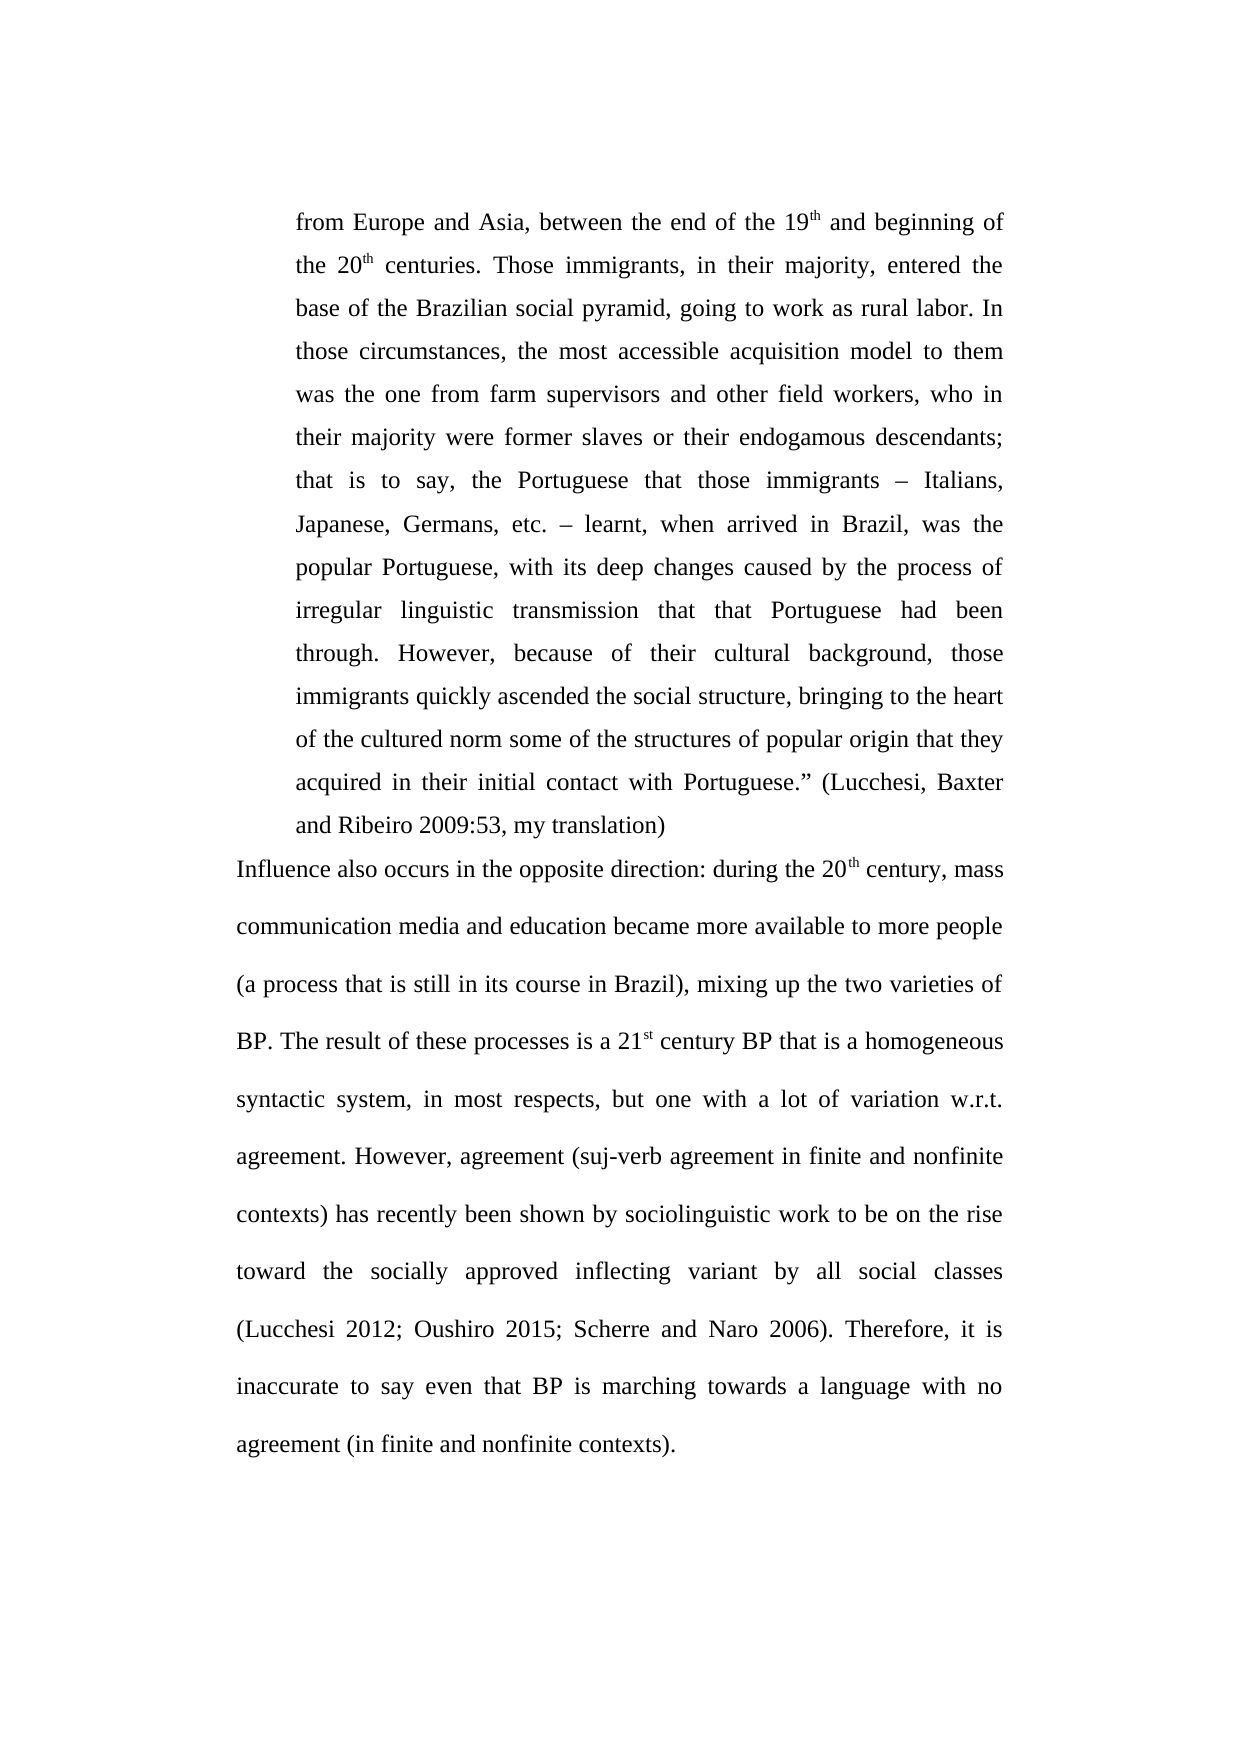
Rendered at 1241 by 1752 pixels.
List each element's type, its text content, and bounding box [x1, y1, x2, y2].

text Influence also occurs in the opposite direction: during the 20th century, mass communication media and education became more available to more people (a process that is still in its course in Brazil), mixing up the two varieties of BP. The result of these processes is a 21st century BP that is a homogeneous syntactic system, in most respects, but one with a lot of variation w.r.t. agreement. However, agreement (suj-verb agreement in finite and nonfinite contexts) has recently been shown by sociolinguistic work to be on the rise toward the socially approved inflecting variant by all social classes (Lucchesi 2012; Oushiro 2015; Scherre and Naro 2006). Therefore, it is inaccurate to say even that BP is marching towards a language with no agreement (in finite and nonfinite contexts). [236, 854, 1004, 1457]
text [295, 207, 1004, 839]
